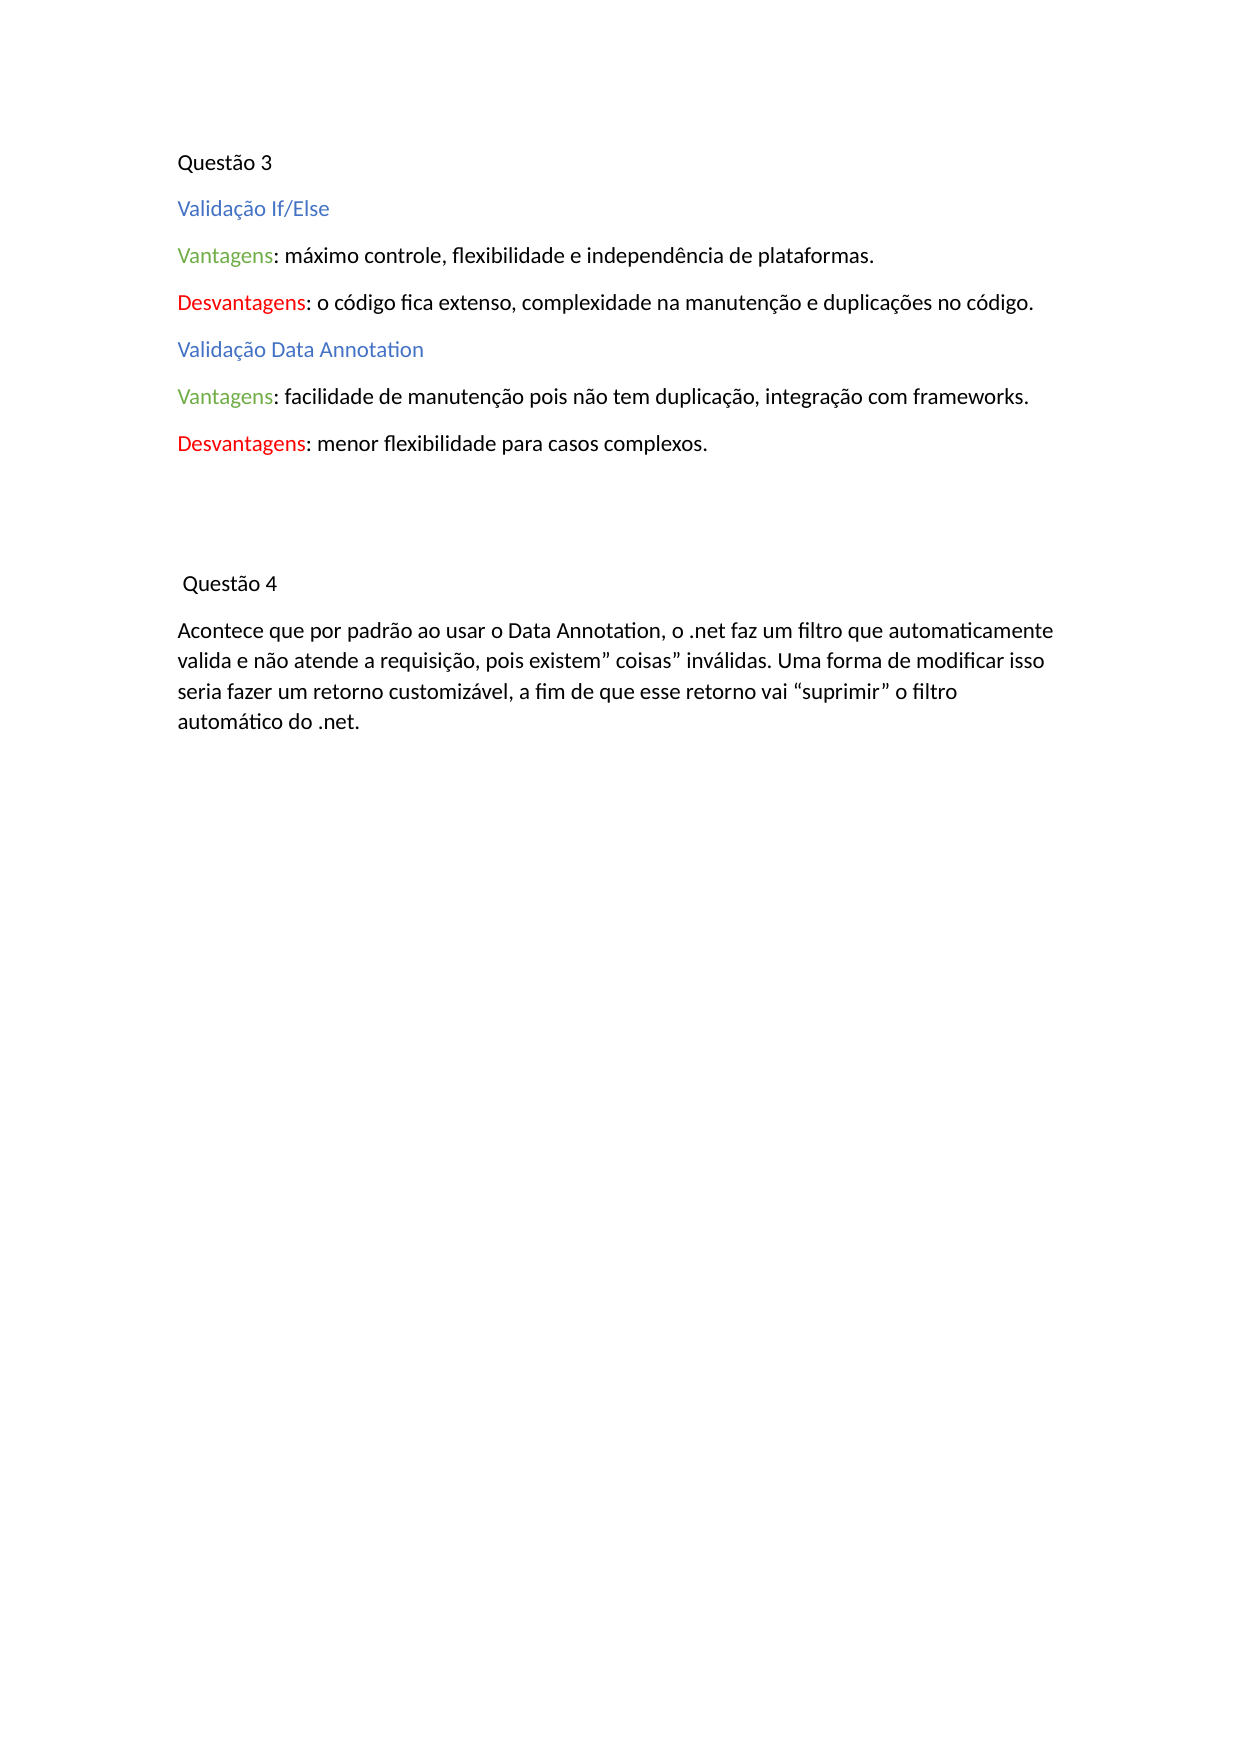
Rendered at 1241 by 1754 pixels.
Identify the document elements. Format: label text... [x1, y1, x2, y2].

text Vantagens: máximo controle, flexibilidade e independência de plataformas. [177, 241, 1063, 269]
text Acontece que por padrão ao usar o Data Annotation, o .net faz um filtro que automaticamente valida e não atende a requisição, pois existem” coisas” inválidas. Uma forma de modificar isso seria fazer um retorno customizável, a fim de que esse retorno vai “suprimir” o filtro automático do .net. [177, 616, 1063, 735]
text Validação Data Annotation [177, 335, 1063, 363]
text Desvantagens: o código fica extenso, complexidade na manutenção e duplicações no código. [177, 288, 1063, 316]
text Vantagens: facilidade de manutenção pois não tem duplicação, integração com frameworks. [177, 382, 1063, 410]
text Validação If/Else [177, 194, 1063, 222]
text Questão 4 [177, 569, 1063, 597]
text Desvantagens: menor flexibilidade para casos complexos. [177, 429, 1063, 457]
text Questão 3 [177, 148, 1063, 176]
